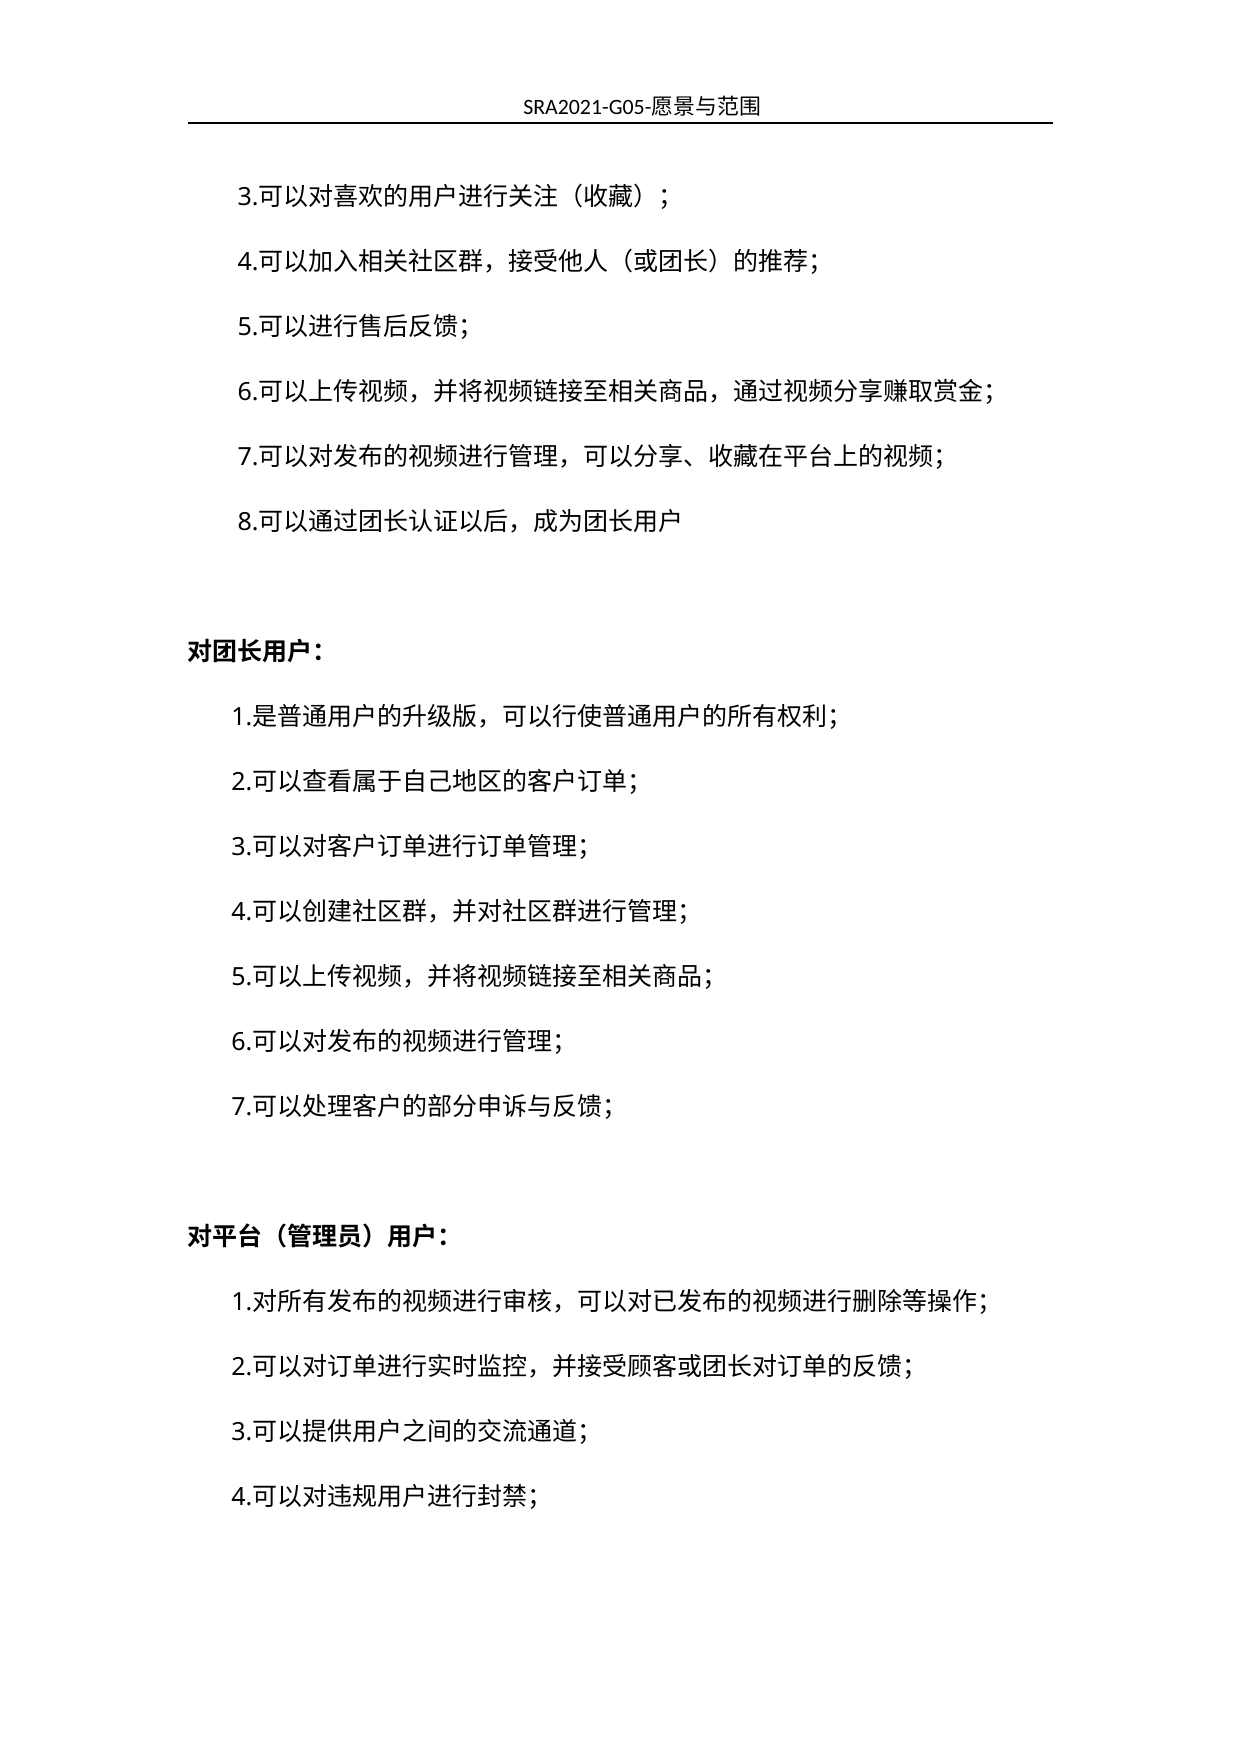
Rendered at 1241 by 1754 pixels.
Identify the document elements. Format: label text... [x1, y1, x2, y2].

text 8.可以通过团长认证以后，成为团长用户 [187, 487, 1053, 552]
text 7.可以对发布的视频进行管理，可以分享、收藏在平台上的视频； [187, 422, 1053, 487]
text 3.可以对客户订单进行订单管理； [187, 812, 1053, 877]
text 4.可以对违规用户进行封禁； [187, 1462, 1053, 1527]
text 对平台（管理员）用户： [187, 1202, 1053, 1267]
text 5.可以上传视频，并将视频链接至相关商品； [187, 942, 1053, 1007]
text 6.可以对发布的视频进行管理； [187, 1007, 1053, 1072]
text 4.可以加入相关社区群，接受他人（或团长）的推荐； [187, 227, 1053, 292]
text 1.对所有发布的视频进行审核，可以对已发布的视频进行删除等操作； [187, 1267, 1053, 1332]
text 对团长用户： [187, 617, 1053, 682]
text 2.可以查看属于自己地区的客户订单； [187, 747, 1053, 812]
text 1.是普通用户的升级版，可以行使普通用户的所有权利； [187, 682, 1053, 747]
text 6.可以上传视频，并将视频链接至相关商品，通过视频分享赚取赏金； [187, 357, 1053, 422]
text 3.可以对喜欢的用户进行关注（收藏）； [187, 162, 1053, 227]
text 7.可以处理客户的部分申诉与反馈； [187, 1072, 1053, 1137]
text 4.可以创建社区群，并对社区群进行管理； [187, 877, 1053, 942]
text 5.可以进行售后反馈； [187, 292, 1053, 357]
text 3.可以提供用户之间的交流通道； [187, 1397, 1053, 1462]
text 2.可以对订单进行实时监控，并接受顾客或团长对订单的反馈； [187, 1332, 1053, 1397]
